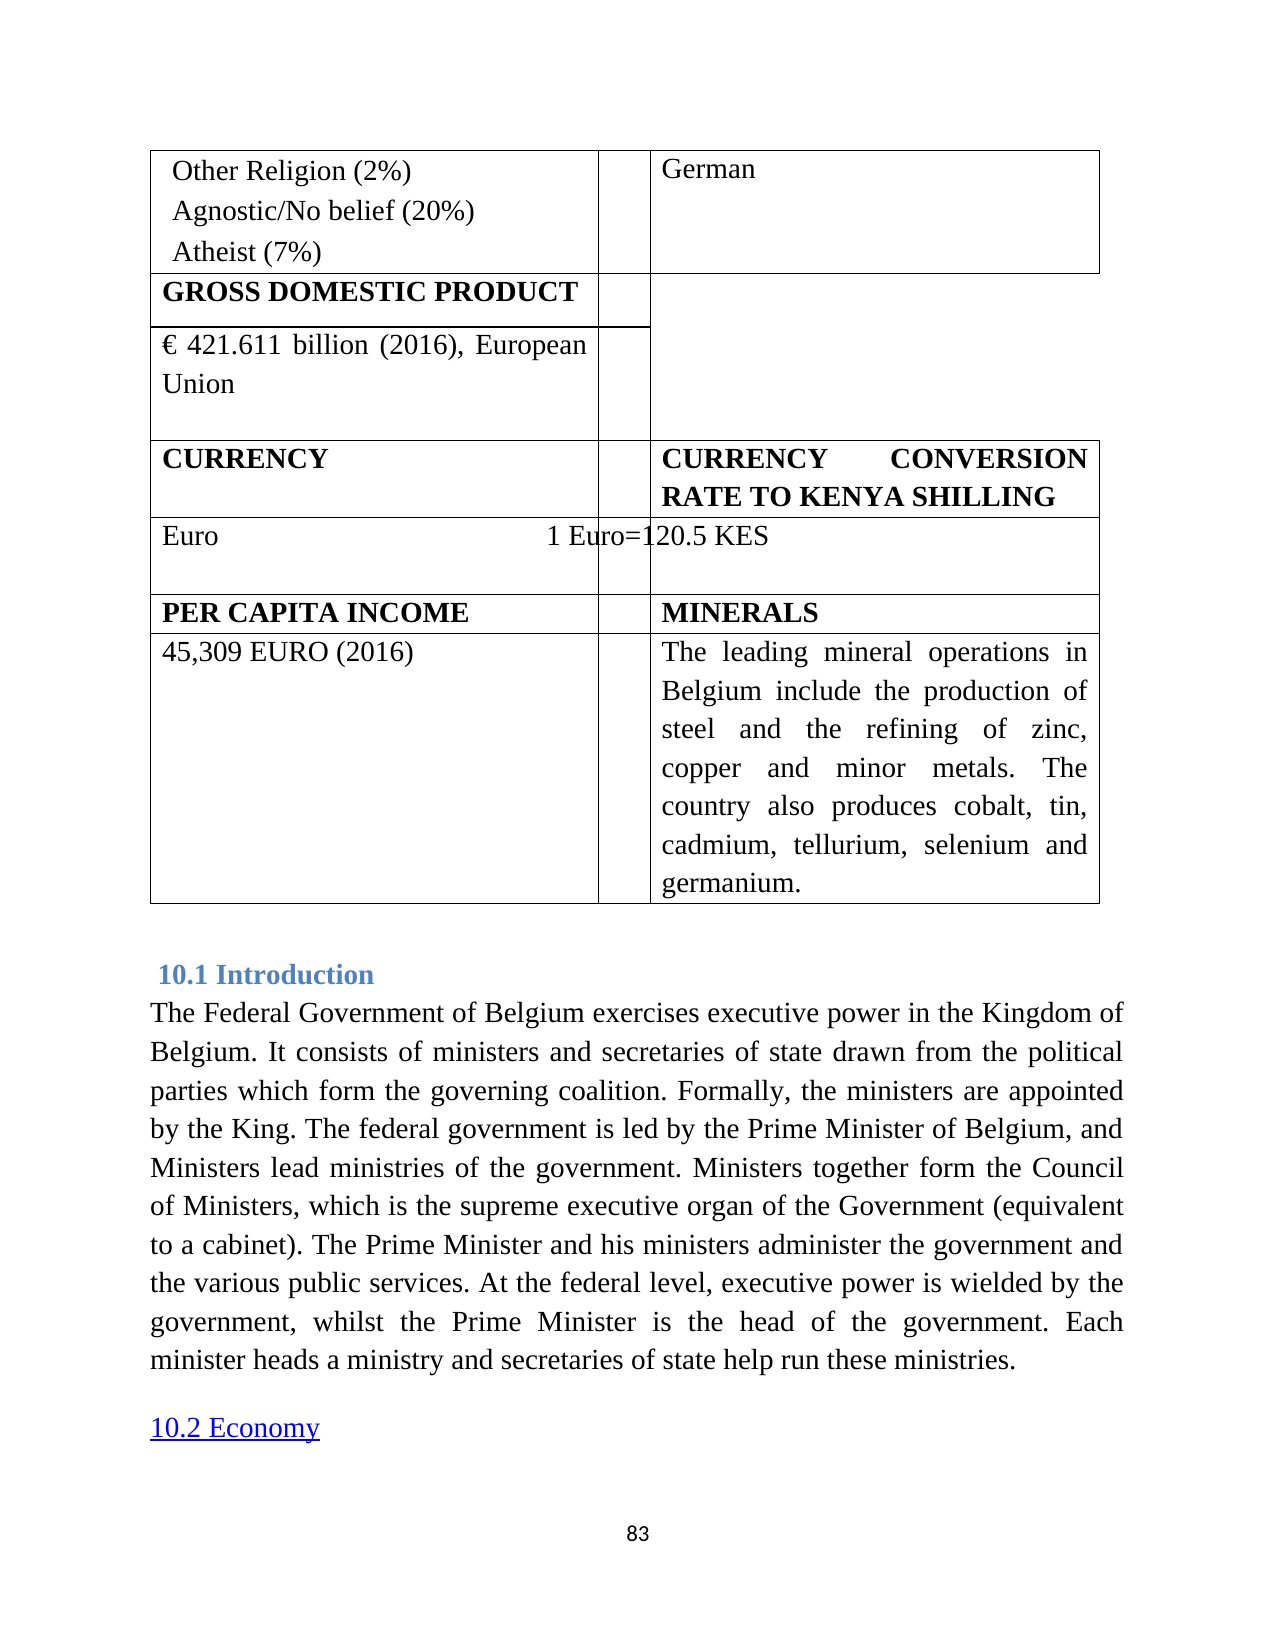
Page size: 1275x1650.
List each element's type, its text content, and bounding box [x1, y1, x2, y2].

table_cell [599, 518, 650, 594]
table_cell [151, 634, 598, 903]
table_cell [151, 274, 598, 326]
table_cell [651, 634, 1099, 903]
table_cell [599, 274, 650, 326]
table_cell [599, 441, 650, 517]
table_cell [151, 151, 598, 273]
text The Federal Government of Belgium exercises executive power in the Kingdom of Belgium. It consists of ministers and secretaries of state drawn from the political parties which form the governing coalition. Formally, the ministers are appointed by the King. The federal government is led by the Prime Minister of Belgium, and Ministers lead ministries of the government. Ministers together form the Council of Ministers, which is the supreme executive organ of the Government (equivalent to a cabinet). The Prime Minister and his ministers administer the government and the various public services. At the federal level, executive power is wielded by the government, whilst the Prime Minister is the head of the government. Each minister heads a ministry and secretaries of state help run these ministries. [150, 996, 1125, 1376]
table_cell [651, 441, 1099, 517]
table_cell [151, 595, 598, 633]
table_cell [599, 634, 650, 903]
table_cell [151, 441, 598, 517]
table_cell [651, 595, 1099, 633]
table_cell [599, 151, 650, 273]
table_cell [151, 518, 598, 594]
subtitle 10.1 Introduction [150, 957, 1125, 991]
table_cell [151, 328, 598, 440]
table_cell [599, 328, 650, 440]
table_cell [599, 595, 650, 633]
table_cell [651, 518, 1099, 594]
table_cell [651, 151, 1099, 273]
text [150, 1410, 1125, 1482]
